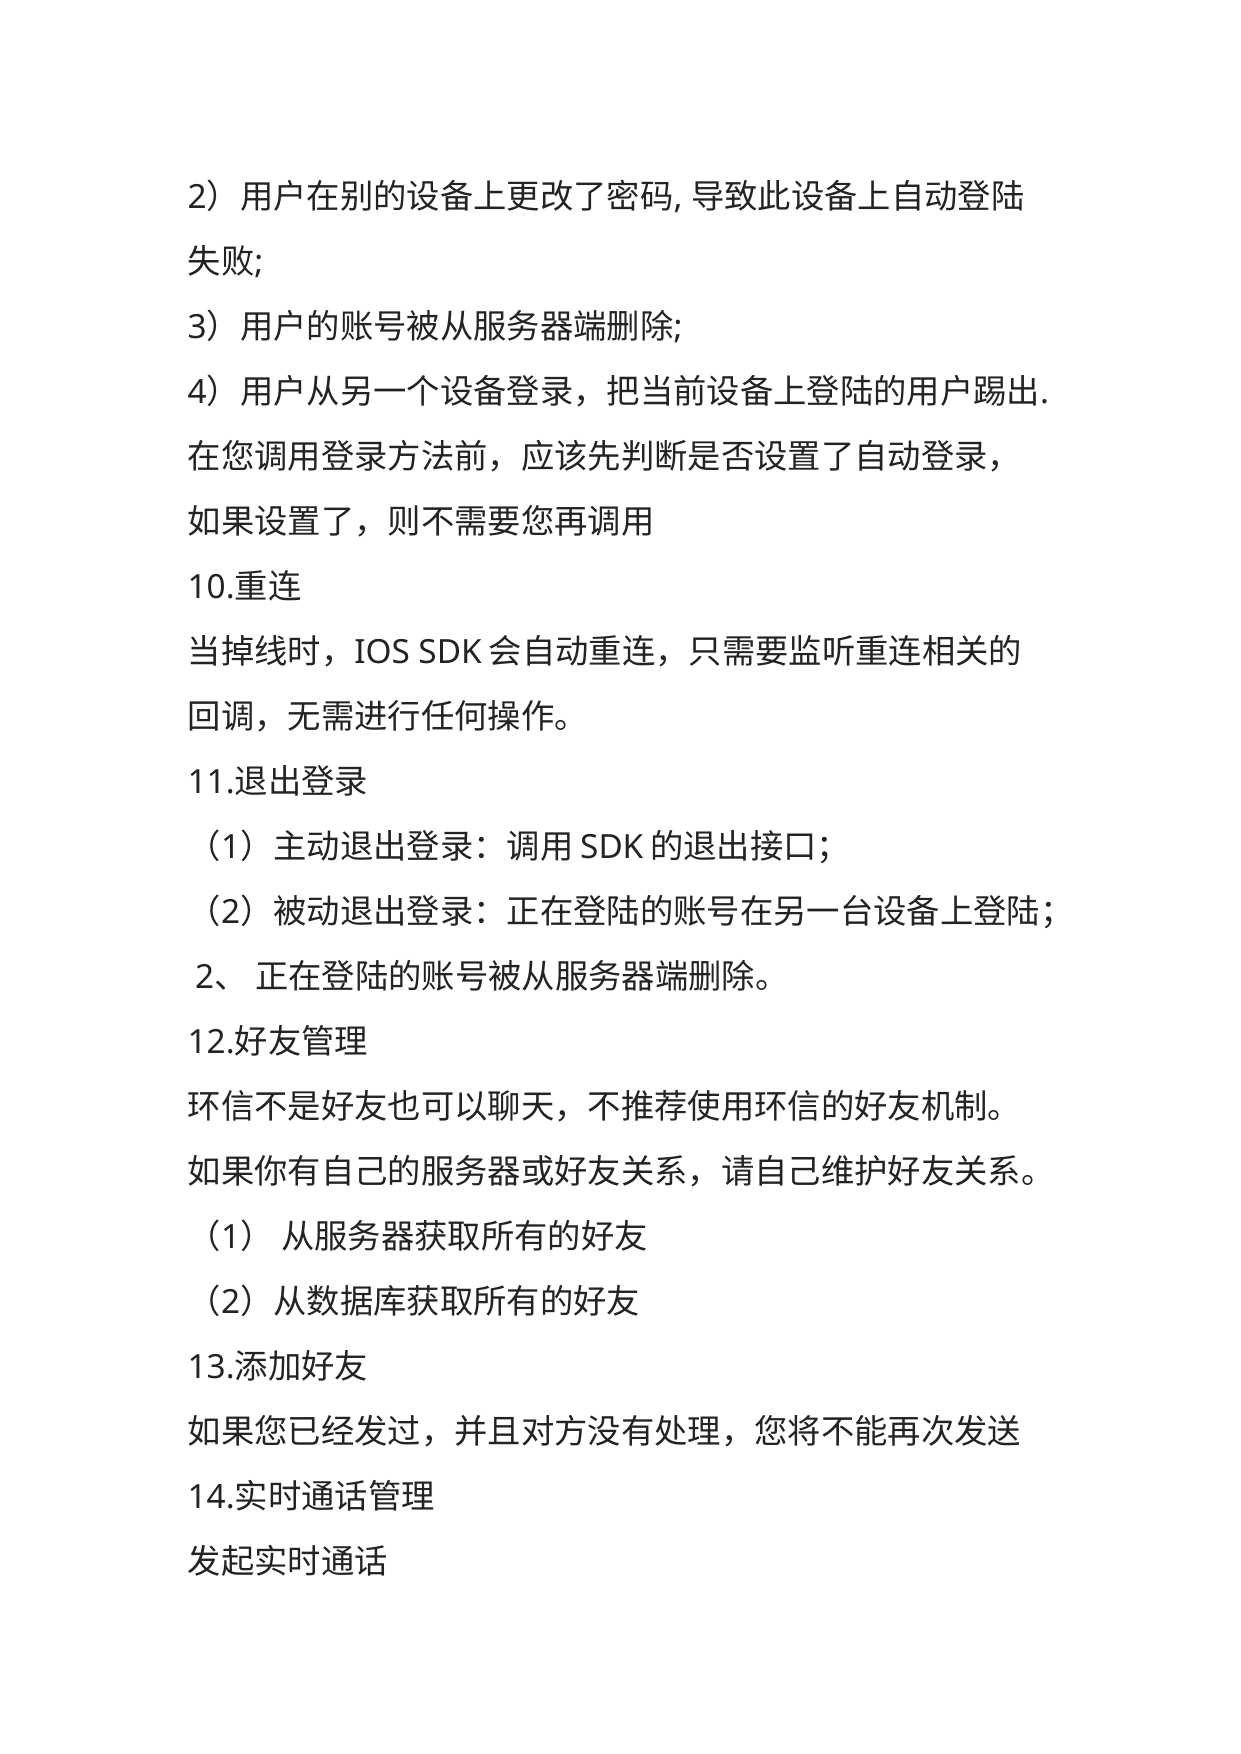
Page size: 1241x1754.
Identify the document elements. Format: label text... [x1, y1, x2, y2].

text （2）从数据库获取所有的好友 [187, 1267, 1053, 1332]
text 2）用户在别的设备上更改了密码, 导致此设备上自动登陆失败; [187, 162, 1053, 292]
text （1）主动退出登录：调用SDK的退出接口； [187, 812, 1053, 877]
text 11.退出登录 [187, 747, 1053, 812]
text （2）被动退出登录：正在登陆的账号在另一台设备上登陆； 2、 正在登陆的账号被从服务器端删除。 [187, 877, 1053, 1007]
text 13.添加好友 [187, 1332, 1053, 1397]
text 3）用户的账号被从服务器端删除; [187, 292, 1053, 357]
text （1） 从服务器获取所有的好友 [187, 1202, 1053, 1267]
text 当掉线时，IOS SDK会自动重连，只需要监听重连相关的回调，无需进行任何操作。 [187, 617, 1053, 747]
text 14.实时通话管理 [187, 1462, 1053, 1527]
text 如果您已经发过，并且对方没有处理，您将不能再次发送 [187, 1397, 1053, 1462]
text 12.好友管理 [187, 1007, 1053, 1072]
text 10.重连 [187, 552, 1053, 617]
text 4）用户从另一个设备登录，把当前设备上登陆的用户踢出. [187, 357, 1053, 422]
text 环信不是好友也可以聊天，不推荐使用环信的好友机制。如果你有自己的服务器或好友关系，请自己维护好友关系。 [187, 1072, 1053, 1202]
text 发起实时通话 [187, 1527, 1053, 1592]
text 在您调用登录方法前，应该先判断是否设置了自动登录，如果设置了，则不需要您再调用 [187, 422, 1053, 552]
